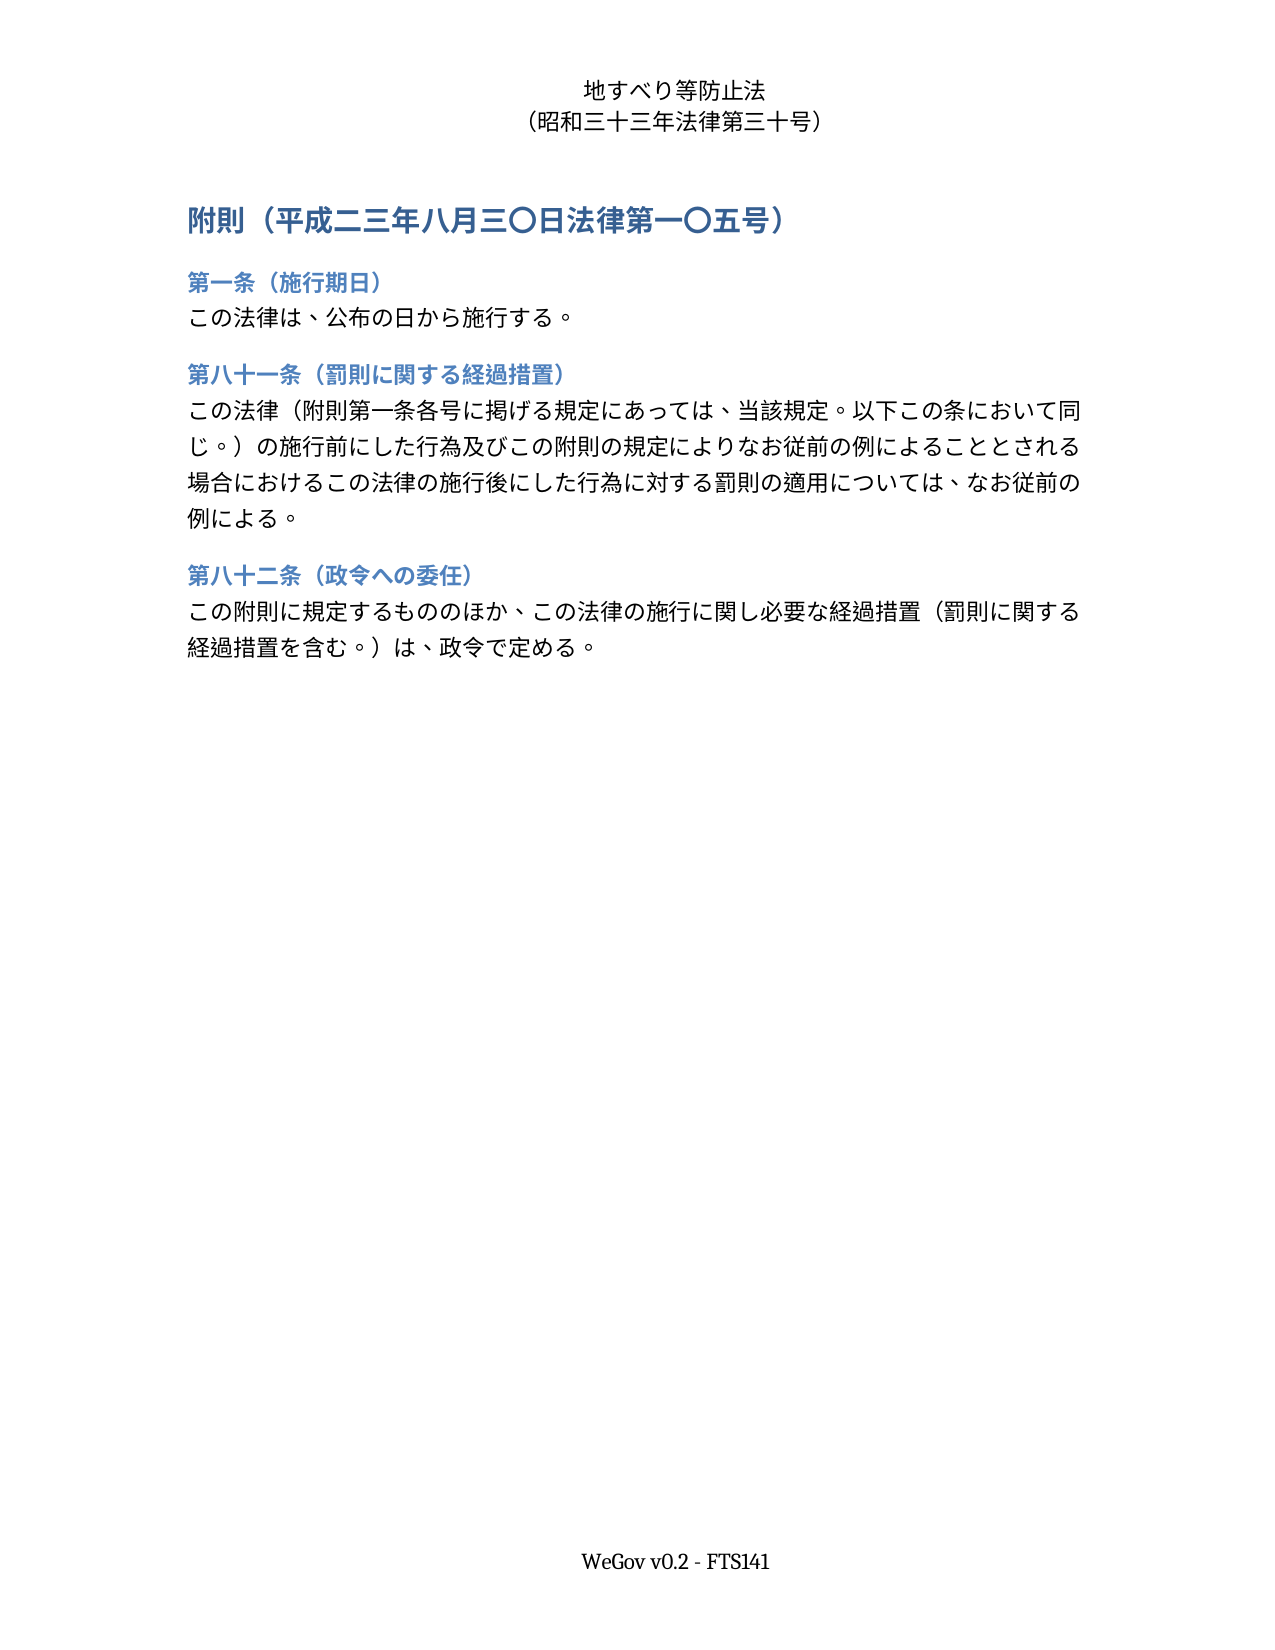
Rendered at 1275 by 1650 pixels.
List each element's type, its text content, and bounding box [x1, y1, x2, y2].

subtitle 第八十二条（政令への委任） [187, 560, 1087, 591]
text この法律（附則第一条各号に掲げる規定にあっては、当該規定。以下この条において同じ。）の施行前にした行為及びこの附則の規定によりなお従前の例によることとされる場合におけるこの法律の施行後にした行為に対する罰則の適用については、なお従前の例による。 [187, 395, 1087, 534]
text この附則に規定するもののほか、この法律の施行に関し必要な経過措置（罰則に関する経過措置を含む。）は、政令で定める。 [187, 596, 1087, 663]
subtitle 第一条（施行期日） [187, 266, 1087, 298]
subtitle 附則（平成二三年八月三〇日法律第一〇五号） [187, 200, 1087, 240]
text この法律は、公布の日から施行する。 [187, 302, 1087, 334]
subtitle 第八十一条（罰則に関する経過措置） [187, 359, 1087, 390]
